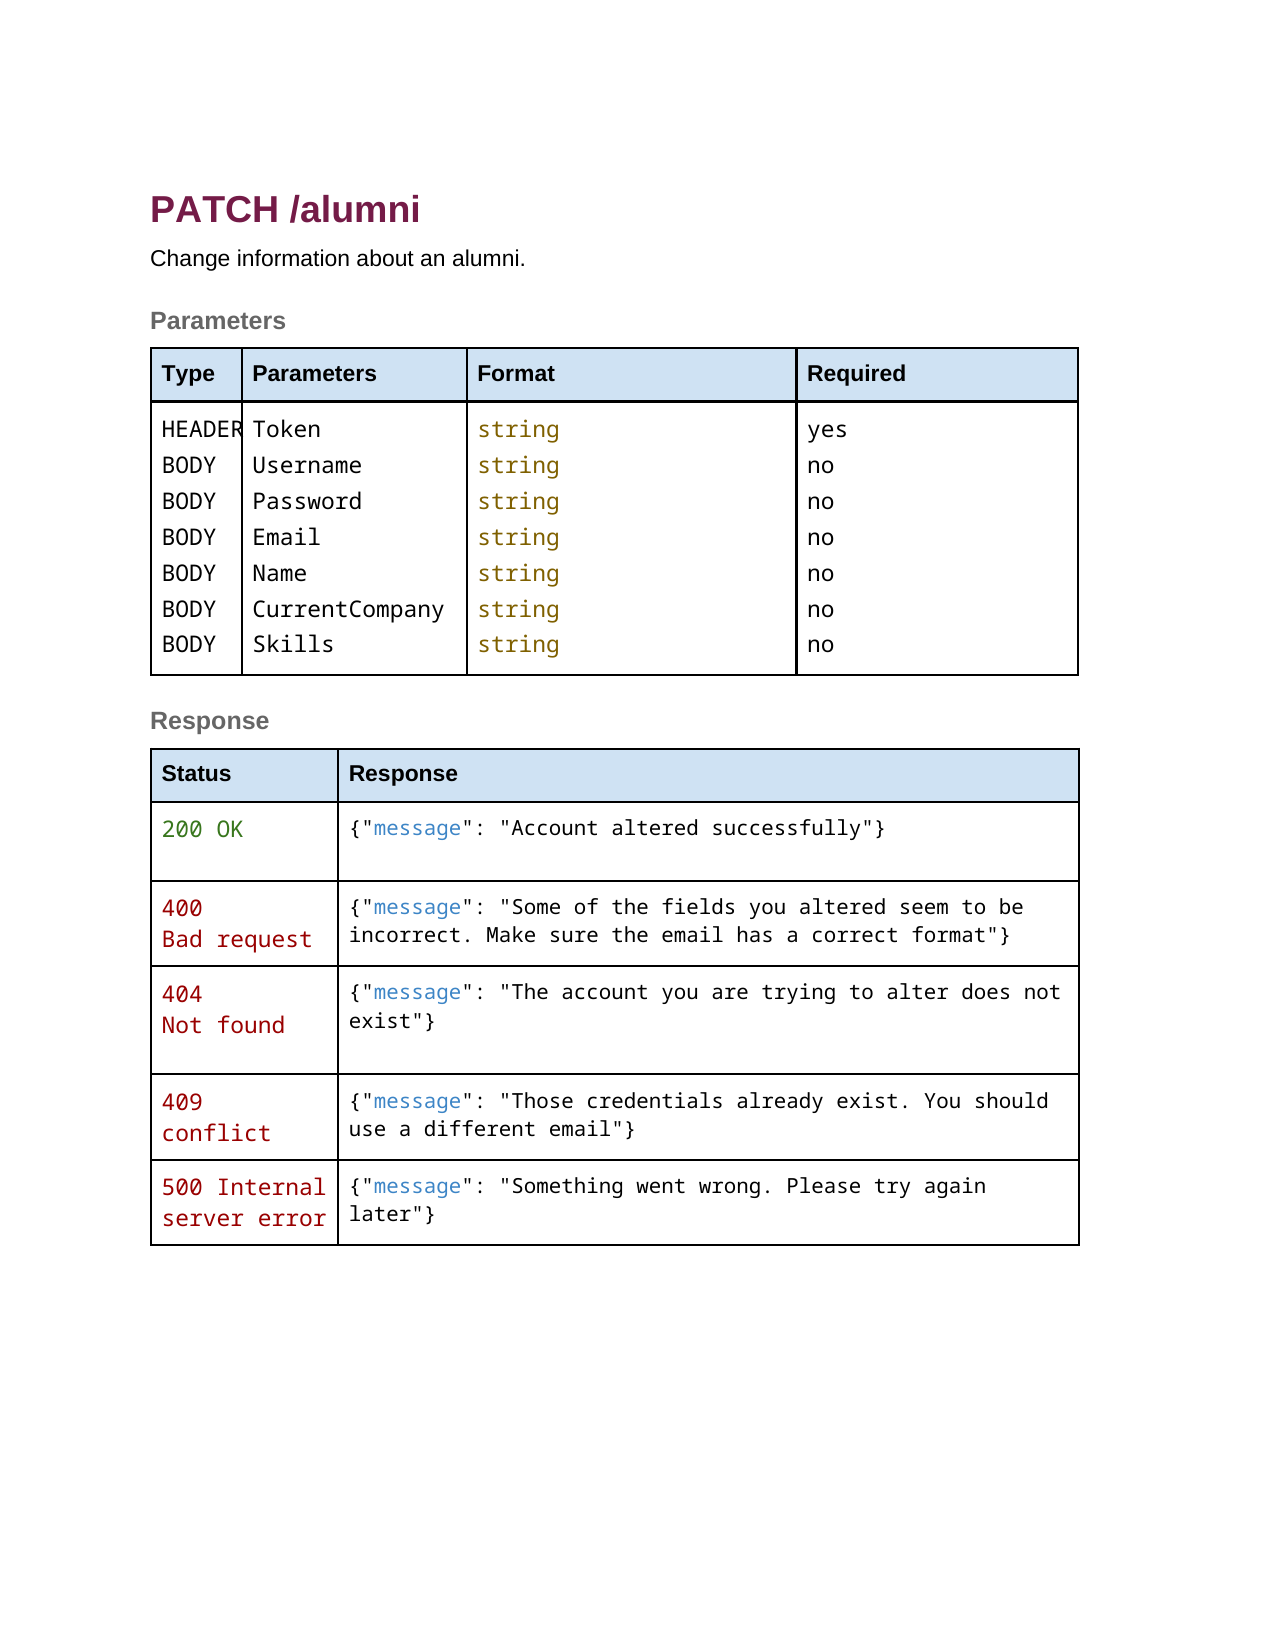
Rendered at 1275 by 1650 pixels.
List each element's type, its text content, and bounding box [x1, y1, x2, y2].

table_cell string string string string string string string [468, 403, 795, 674]
table_cell 200 OK [152, 803, 337, 879]
table_cell 404 Not found [152, 967, 337, 1073]
table_cell 400 Bad request [152, 882, 337, 965]
table_cell 409 conflict [152, 1075, 337, 1159]
table_cell {"message": "Those credentials already exist. You should use a different email"} [339, 1075, 1078, 1159]
table_cell Token Username Password Email Name CurrentCompany Skills [243, 403, 466, 674]
table_cell yes no no no no no no [798, 403, 1077, 674]
subtitle PATCH /alumni [150, 187, 1125, 231]
table_header Response [339, 750, 1078, 801]
table_cell {"message": "Account altered successfully"} [339, 803, 1078, 879]
subtitle Response [150, 706, 1125, 735]
table_cell {"message": "Something went wrong. Please try again later"} [339, 1161, 1078, 1244]
table_header Type [152, 349, 241, 400]
text Change information about an alumni. [150, 245, 1152, 272]
table_header Format [468, 349, 795, 400]
table_cell {"message": "The account you are trying to alter does not exist"} [339, 967, 1078, 1073]
table_cell HEADER BODY BODY BODY BODY BODY BODY [152, 403, 241, 674]
table_header Parameters [243, 349, 466, 400]
table_cell {"message": "Some of the fields you altered seem to be incorrect. Make sure the email has a correct format"} [339, 882, 1078, 965]
subtitle Parameters [150, 306, 1125, 334]
table_cell 500 Internal server error [152, 1161, 337, 1244]
table_header Status [152, 750, 337, 801]
table_header Required [798, 349, 1077, 400]
